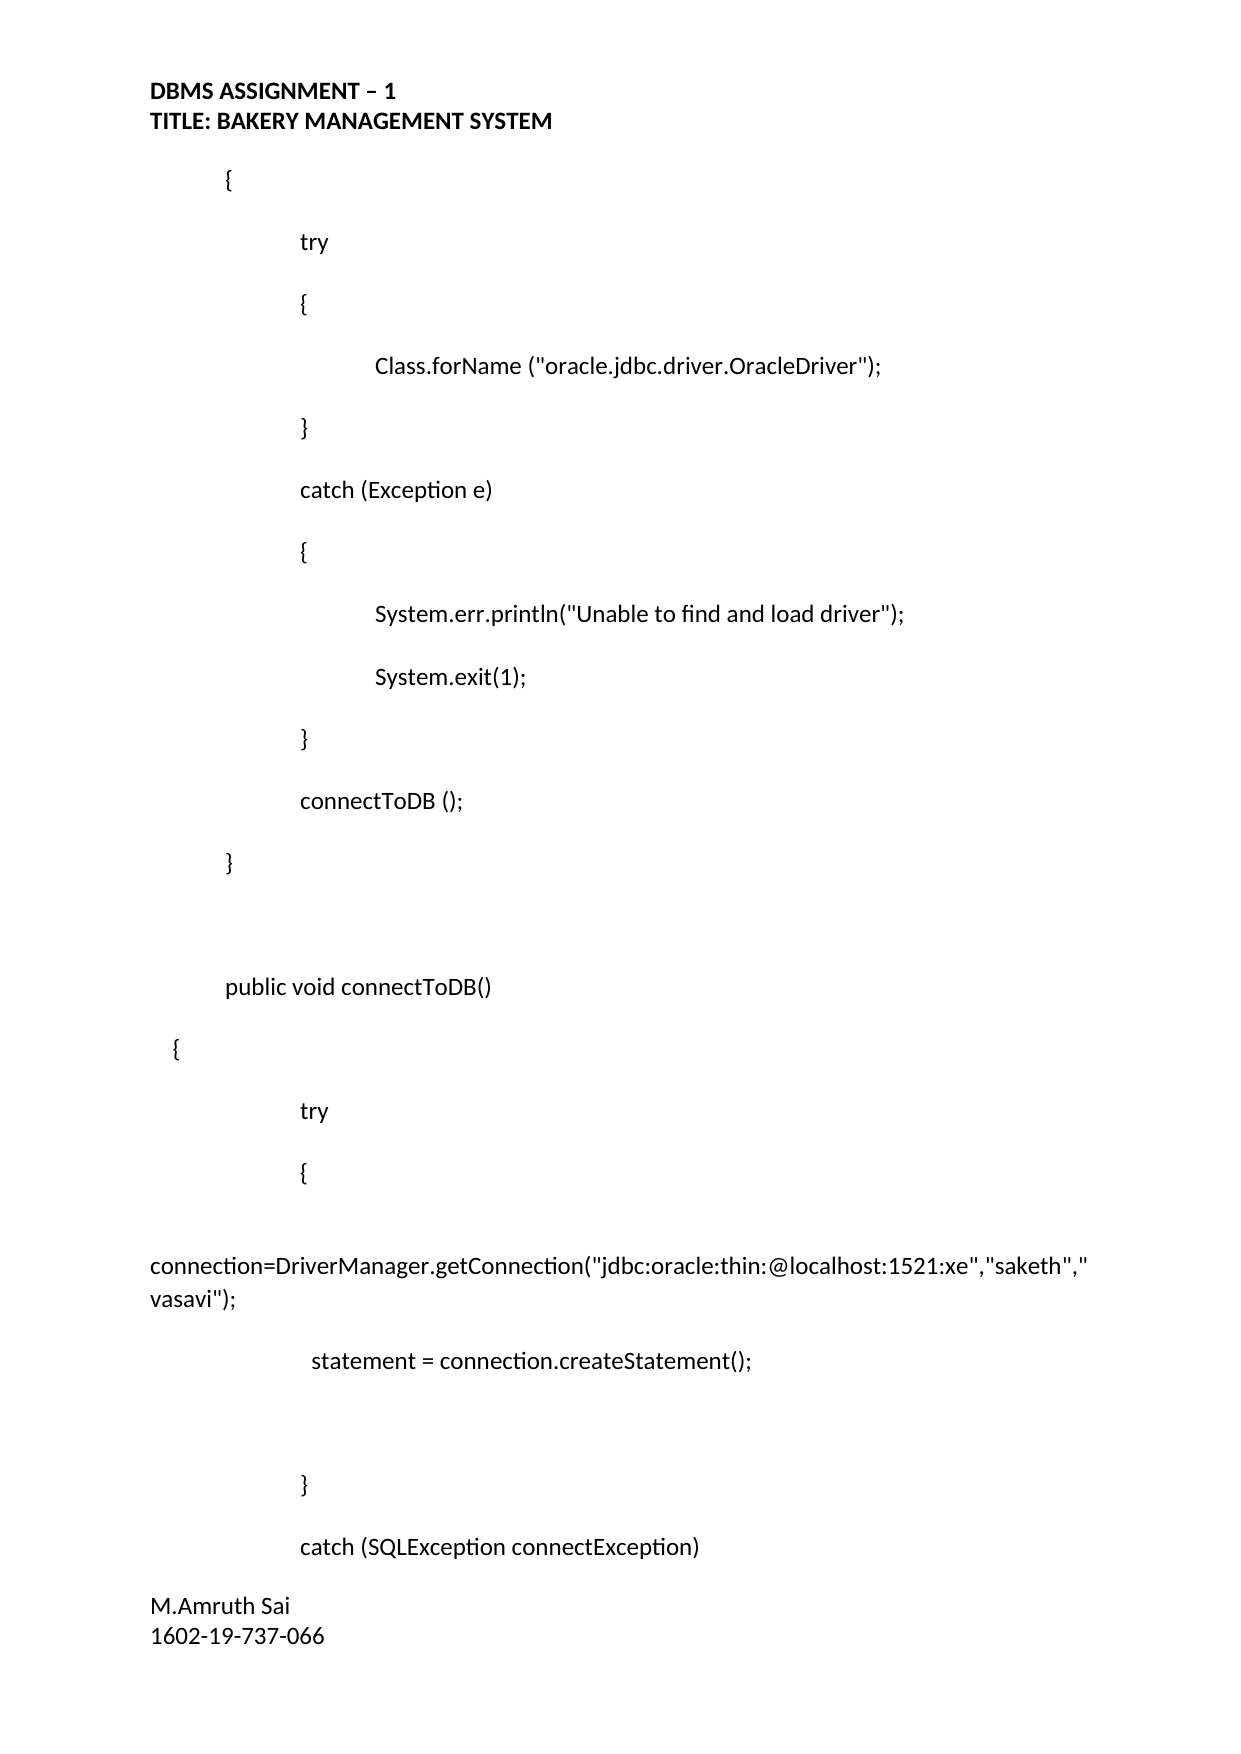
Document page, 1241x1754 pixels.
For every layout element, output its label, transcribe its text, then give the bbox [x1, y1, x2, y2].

text catch (SQLException connectException) [150, 1531, 1090, 1562]
text { [150, 537, 1090, 567]
text { [150, 288, 1090, 319]
text Class.forName ("oracle.jdbc.driver.OracleDriver"); [150, 350, 1090, 381]
text { [150, 1033, 1090, 1064]
text } [150, 412, 1090, 443]
text statement = connection.createStatement(); [150, 1345, 1090, 1375]
text System.exit(1); [150, 661, 1090, 691]
text { [150, 1157, 1090, 1188]
text connection=DriverManager.getConnection("jdbc:oracle:thin:@localhost:1521:xe","saketh","vasavi"); [150, 1219, 1090, 1313]
text System.err.println("Unable to find and load driver"); [150, 599, 1090, 629]
text connectToDB (); [150, 785, 1090, 815]
text } [150, 723, 1090, 753]
text { [150, 164, 1090, 194]
text public void connectToDB() [150, 971, 1090, 1002]
text } [150, 847, 1090, 877]
text try [150, 1095, 1090, 1126]
text catch (Exception e) [150, 474, 1090, 505]
text try [150, 226, 1090, 257]
text } [150, 1469, 1090, 1499]
